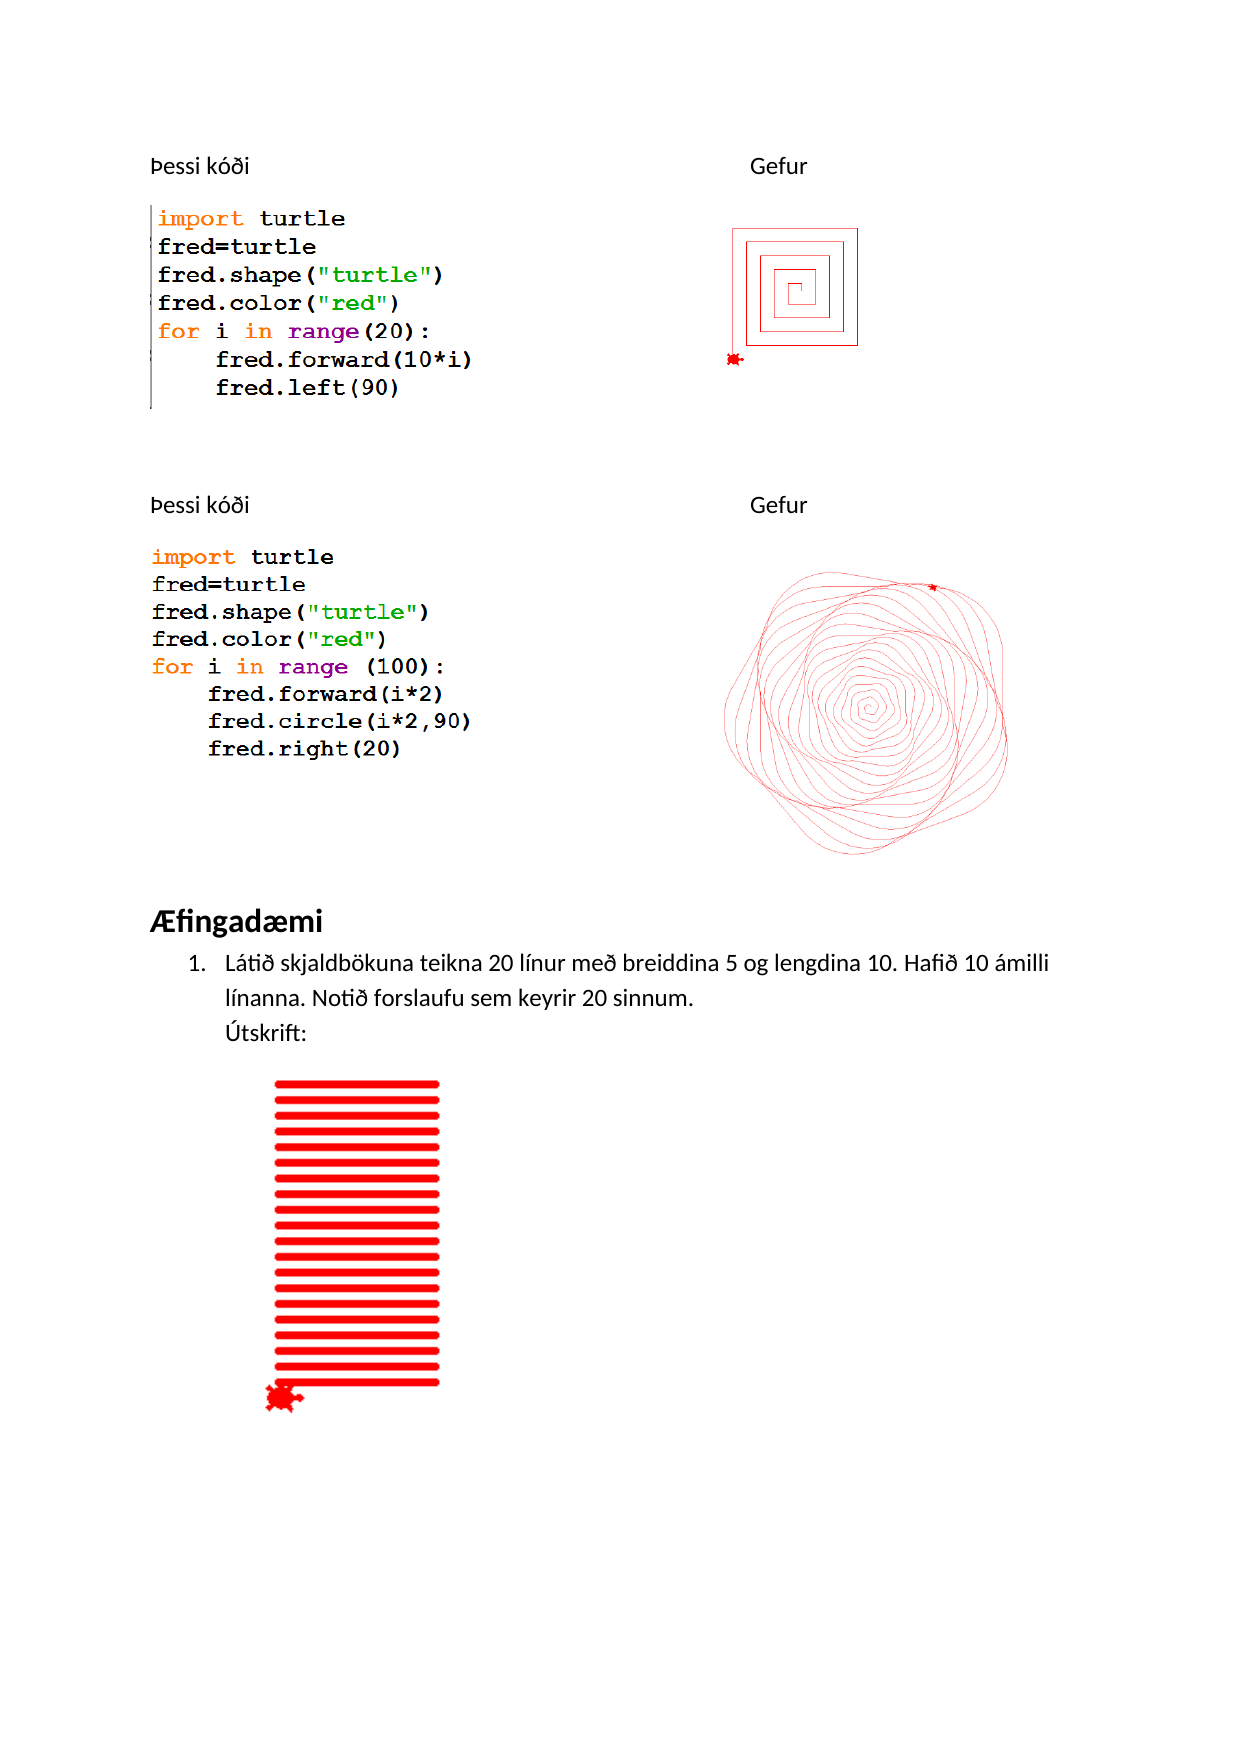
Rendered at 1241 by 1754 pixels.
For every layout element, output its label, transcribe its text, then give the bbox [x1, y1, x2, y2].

picture [150, 545, 493, 771]
picture [721, 215, 872, 372]
list Útskrift: [225, 1017, 1090, 1047]
picture [150, 205, 481, 409]
picture [225, 1051, 507, 1432]
text Þessi kóði Gefur [150, 489, 1090, 520]
text Þessi kóði Gefur [150, 150, 1090, 181]
text Æfingadæmi [150, 900, 1090, 941]
picture [707, 557, 1014, 855]
list Látið skjaldbökuna teikna 20 línur með breiddina 5 og lengdina 10. Hafið 10 ámilli línanna. Notið forslaufu sem keyrir 20 sinnum. [187, 947, 1090, 1012]
